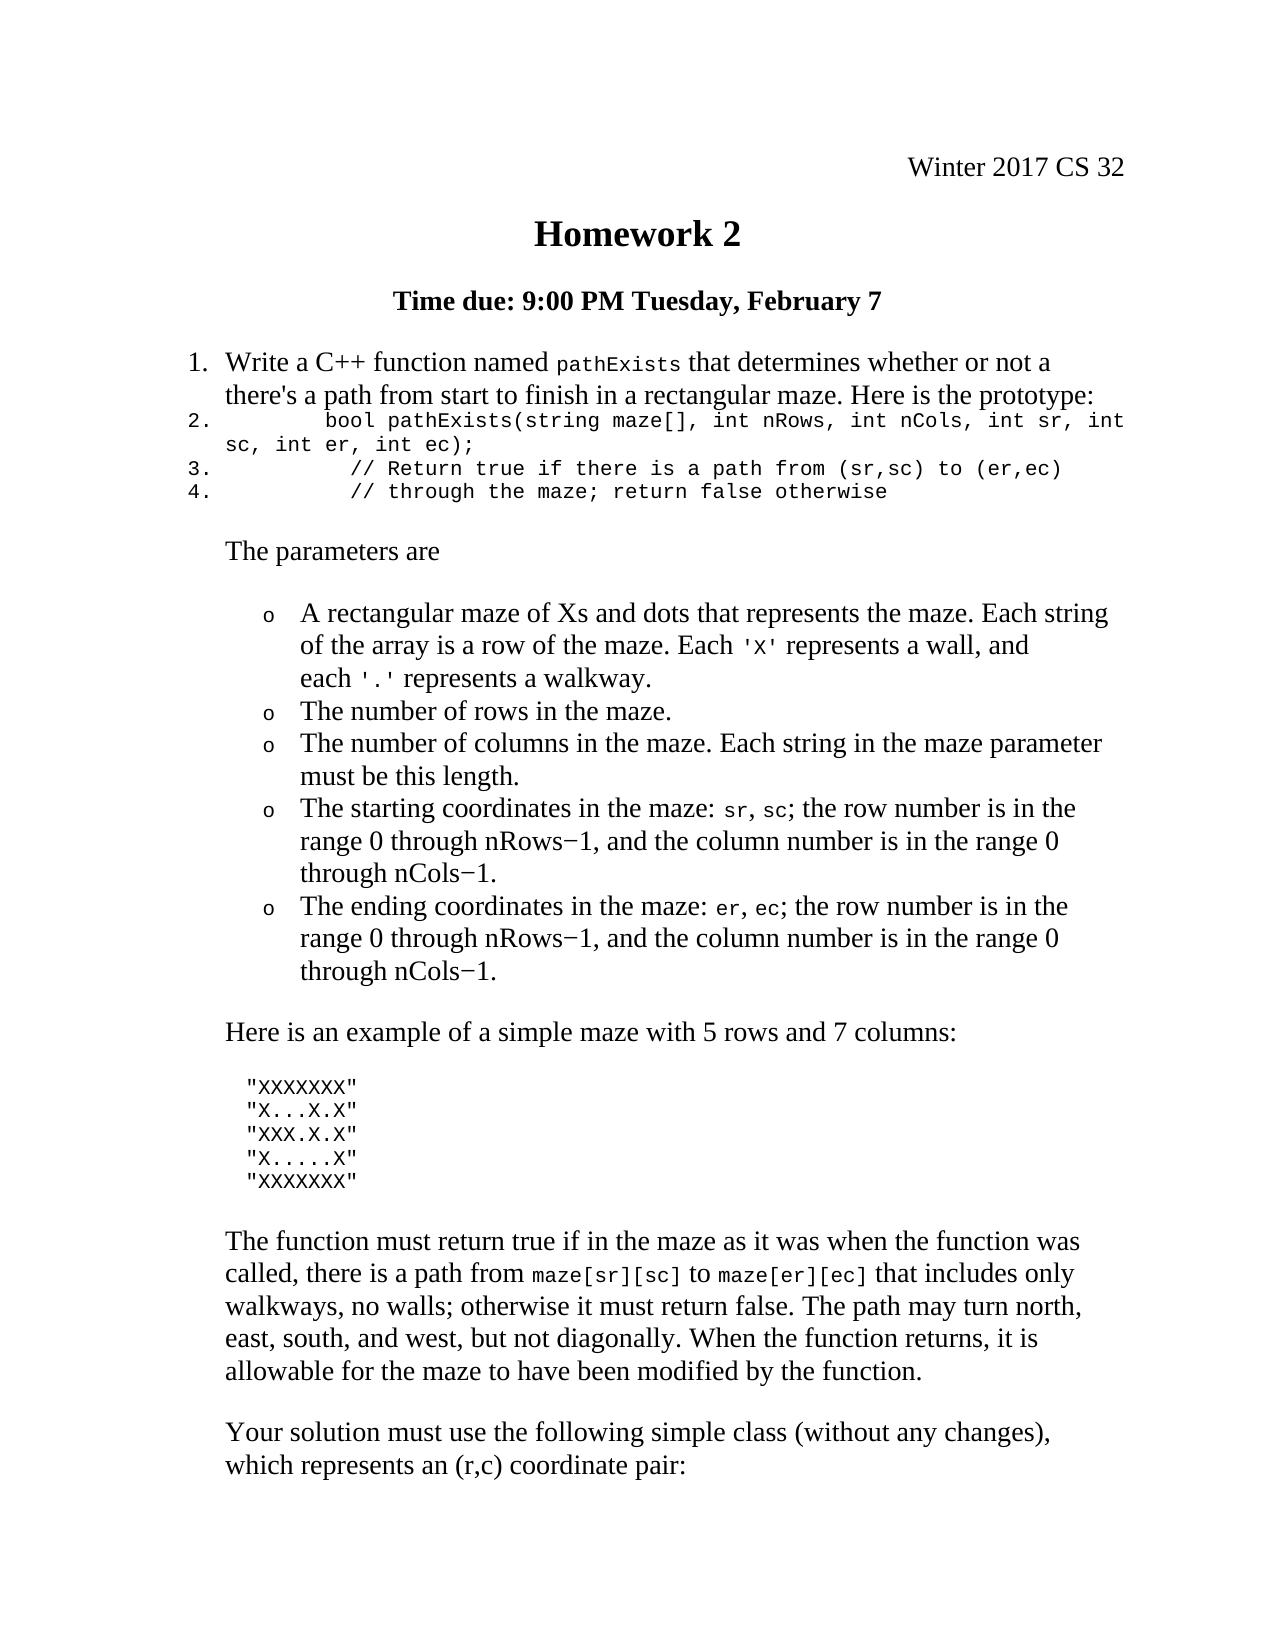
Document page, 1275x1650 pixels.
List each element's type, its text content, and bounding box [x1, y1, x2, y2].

list bool pathExists(string maze[], int nRows, int nCols, int sr, int sc, int er, int ec); [187, 410, 1125, 458]
text "X.....X" [225, 1148, 1125, 1171]
text The parameters are [225, 534, 1125, 567]
list The ending coordinates in the maze: er, ec; the row number is in the range 0 through nRows−1, and the column number is in the range 0 through nCols−1. [262, 888, 1125, 986]
text The function must return true if in the maze as it was when the function was called, there is a path from maze[sr][sc] to maze[er][ec] that includes only walkways, no walls; otherwise it must return false. The path may turn north, east, south, and west, but not diagonally. When the function returns, it is allowable for the maze to have been modified by the function. [225, 1224, 1125, 1386]
list The starting coordinates in the maze: sr, sc; the row number is in the range 0 through nRows−1, and the column number is in the range 0 through nCols−1. [262, 791, 1125, 888]
list A rectangular maze of Xs and dots that represents the maze. Each string of the array is a row of the maze. Each 'X' represents a wall, and each '.' represents a walkway. [262, 596, 1125, 693]
text Here is an example of a simple maze with 5 rows and 7 columns: [225, 1015, 1125, 1047]
text "XXXXXXX" [225, 1077, 1125, 1100]
text Homework 2 [150, 212, 1125, 255]
list The number of columns in the maze. Each string in the maze parameter must be this length. [262, 726, 1125, 791]
text Winter 2017 CS 32 [150, 150, 1125, 182]
text "XXXXXXX" [225, 1171, 1125, 1195]
text Time due: 9:00 PM Tuesday, February 7 [150, 284, 1125, 316]
text "XXX.X.X" [225, 1124, 1125, 1148]
text "X...X.X" [225, 1100, 1125, 1124]
list The number of rows in the maze. [262, 693, 1125, 726]
list Write a C++ function named pathExists that determines whether or not a there's a path from start to finish in a rectangular maze. Here is the prototype: [187, 345, 1125, 410]
list // Return true if there is a path from (sr,sc) to (er,ec) [187, 458, 1125, 481]
list // through the maze; return false otherwise [187, 481, 1125, 505]
text Your solution must use the following simple class (without any changes), which represents an (r,c) coordinate pair: [225, 1415, 1125, 1480]
